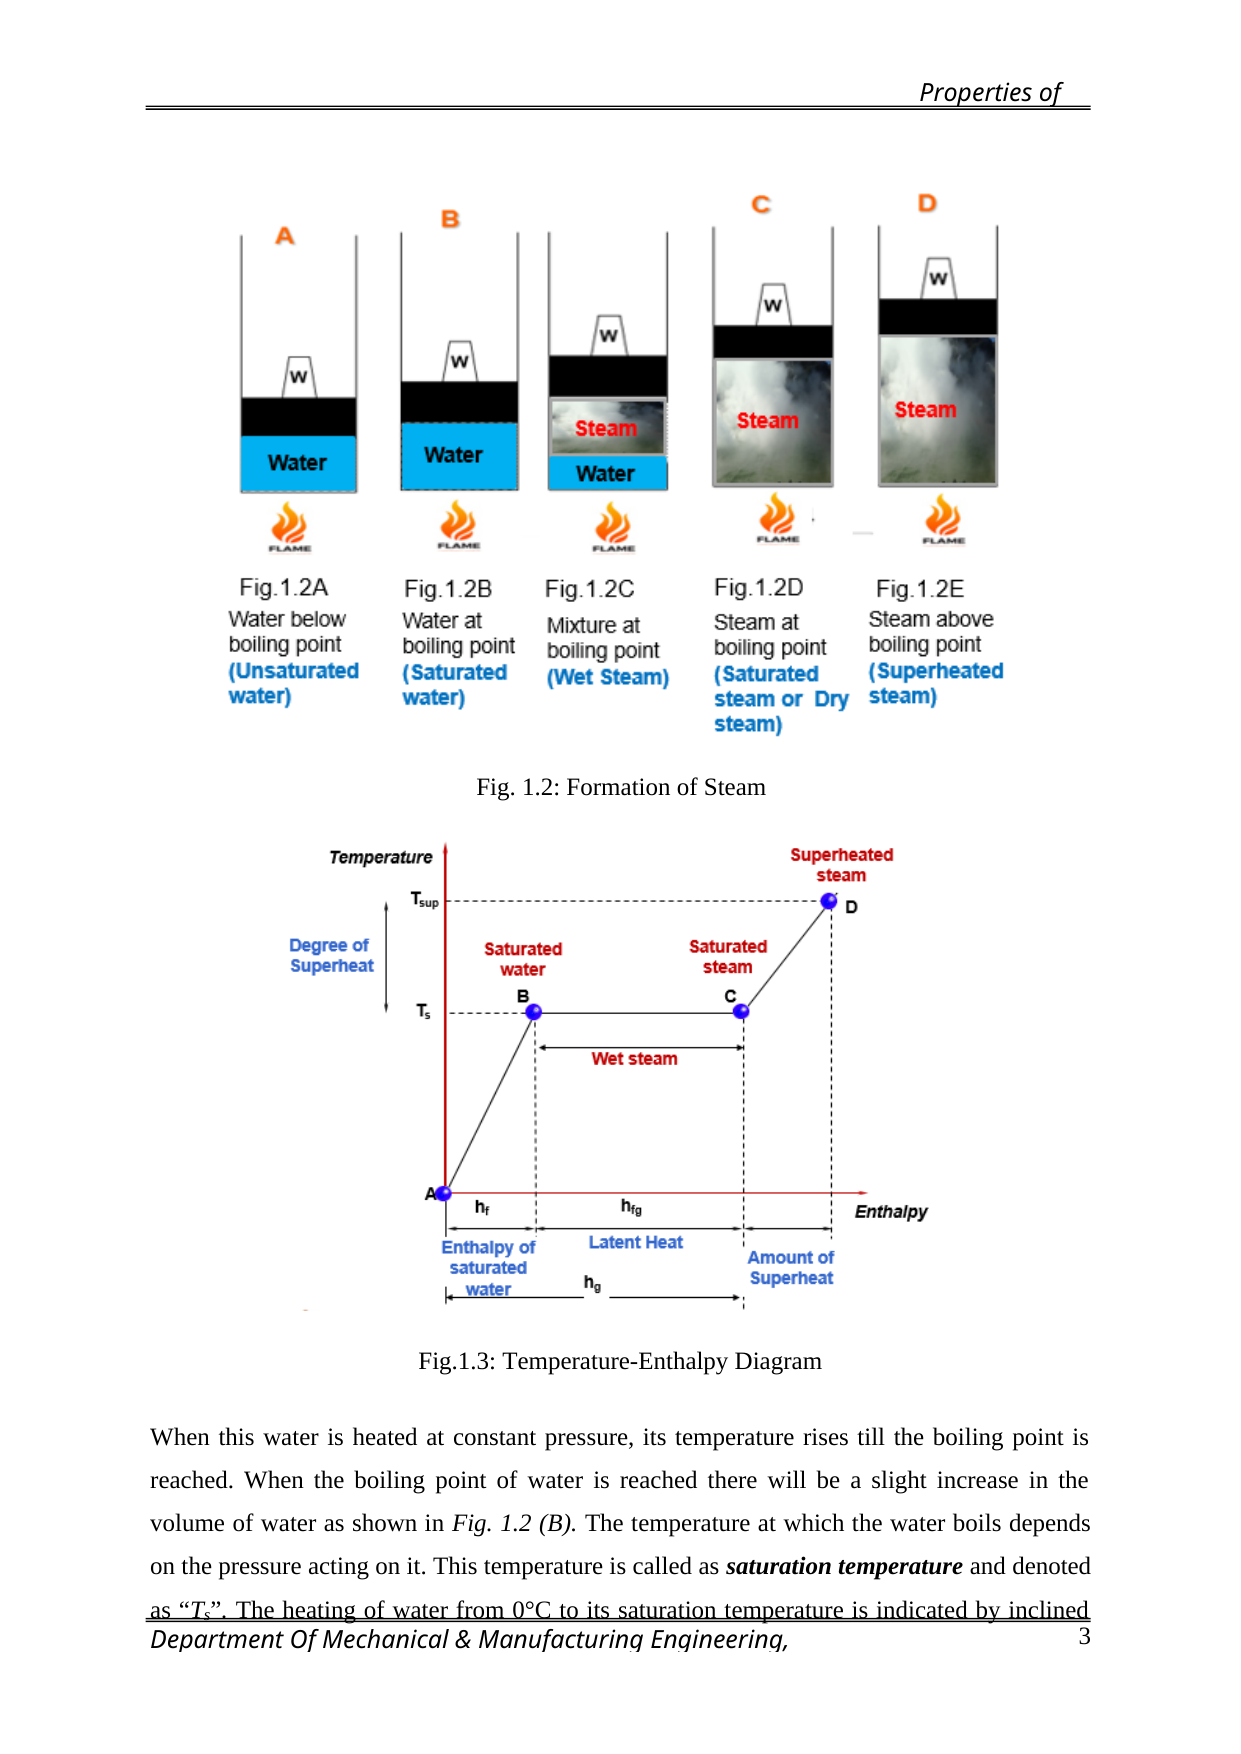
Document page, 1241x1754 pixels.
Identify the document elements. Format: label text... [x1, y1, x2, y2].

picture [280, 820, 962, 1311]
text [150, 1422, 1091, 1626]
picture [221, 183, 1022, 752]
text Fig.1.3: Temperature-Enthalpy Diagram [416, 1346, 824, 1375]
text Fig. 1.2: Formation of Steam [139, 772, 1103, 800]
